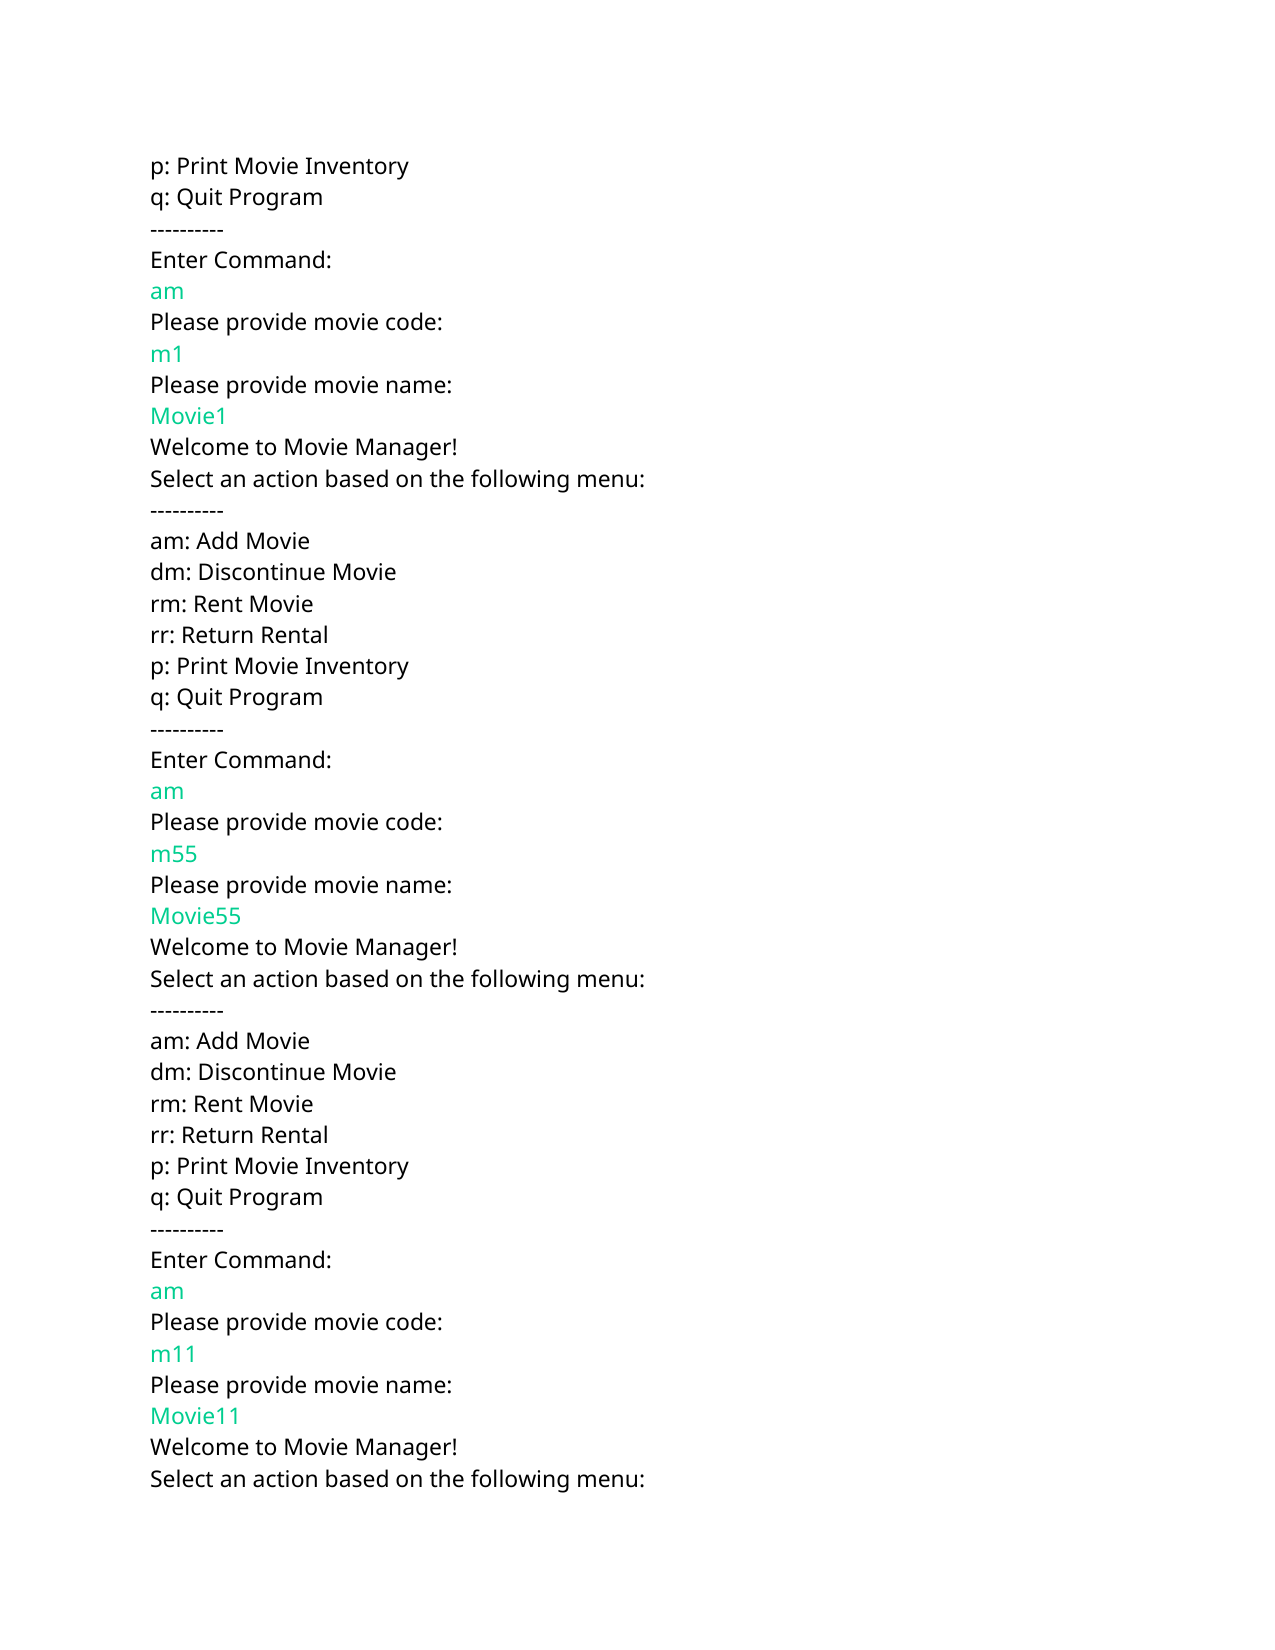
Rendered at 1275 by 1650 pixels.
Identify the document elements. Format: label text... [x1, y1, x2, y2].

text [150, 462, 1125, 494]
text p: Print Movie Inventory [150, 650, 1125, 681]
text am: Add Movie [150, 1025, 1125, 1056]
text am [150, 275, 1125, 306]
text m11 [150, 1337, 1125, 1369]
text q: Quit Program [150, 681, 1125, 712]
text dm: Discontinue Movie [150, 1056, 1125, 1087]
text rr: Return Rental [150, 1119, 1125, 1150]
text Welcome to Movie Manager! [150, 1431, 1125, 1462]
text Movie55 [150, 900, 1125, 931]
text am [150, 775, 1125, 806]
text Movie1 [150, 400, 1125, 431]
text p: Print Movie Inventory [150, 150, 1125, 181]
text rm: Rent Movie [150, 1087, 1125, 1119]
text Enter Command: [150, 1244, 1125, 1275]
text ---------- [150, 1212, 1125, 1244]
text Please provide movie name: [150, 869, 1125, 900]
text Please provide movie code: [150, 306, 1125, 337]
text Please provide movie code: [150, 1306, 1125, 1337]
text Welcome to Movie Manager! [150, 431, 1125, 462]
text am: Add Movie [150, 525, 1125, 556]
text Please provide movie name: [150, 1369, 1125, 1400]
text m55 [150, 837, 1125, 869]
text Please provide movie code: [150, 806, 1125, 837]
text q: Quit Program [150, 1181, 1125, 1212]
text ---------- [150, 212, 1125, 244]
text Select an action based on the following menu: [150, 962, 1125, 994]
text dm: Discontinue Movie [150, 556, 1125, 587]
text m1 [150, 337, 1125, 369]
text p: Print Movie Inventory [150, 1150, 1125, 1181]
text Welcome to Movie Manager! [150, 931, 1125, 962]
text rr: Return Rental [150, 619, 1125, 650]
text ---------- [150, 494, 1125, 525]
text am [150, 1275, 1125, 1306]
text Select an action based on the following menu: [150, 1462, 1125, 1494]
text Enter Command: [150, 744, 1125, 775]
text q: Quit Program [150, 181, 1125, 212]
text ---------- [150, 994, 1125, 1025]
text Movie11 [150, 1400, 1125, 1431]
text Please provide movie name: [150, 369, 1125, 400]
text rm: Rent Movie [150, 587, 1125, 619]
text ---------- [150, 712, 1125, 744]
text Enter Command: [150, 244, 1125, 275]
